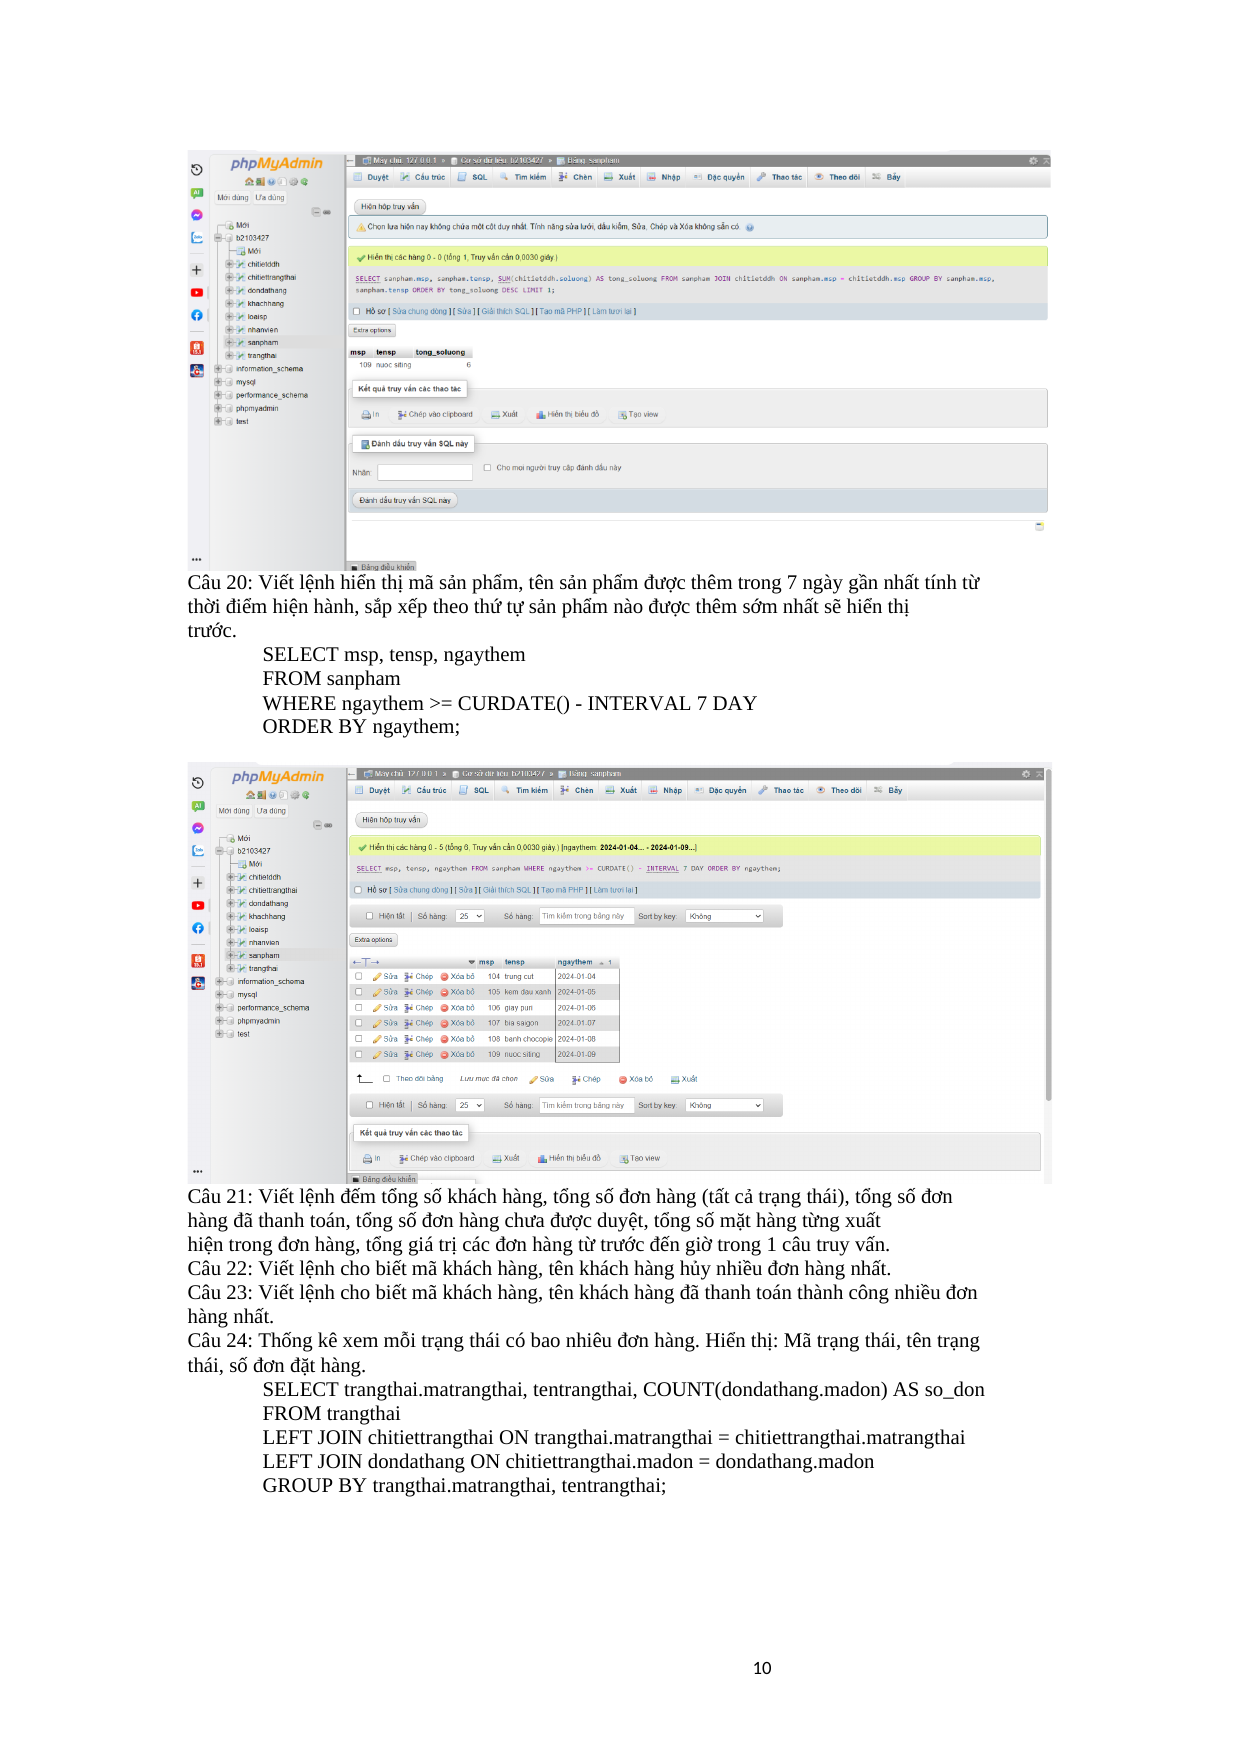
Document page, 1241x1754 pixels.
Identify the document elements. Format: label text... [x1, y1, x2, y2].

text trước. [187, 618, 1053, 642]
text ORDER BY ngaythem; [187, 714, 1053, 738]
text hiện trong đơn hàng, tổng giá trị các đơn hàng từ trước đến giờ trong 1 câu truy vấn. [187, 1232, 1053, 1256]
text Câu 22: Viết lệnh cho biết mã khách hàng, tên khách hàng hủy nhiều đơn hàng nhất. [187, 1256, 1053, 1280]
text thời điểm hiện hành, sắp xếp theo thứ tự sản phẩm nào được thêm sớm nhất sẽ hiển thị [187, 594, 1053, 618]
text Câu 21: Viết lệnh đếm tổng số khách hàng, tổng số đơn hàng (tất cả trạng thái), tổng số đơn [187, 1184, 1053, 1208]
text WHERE ngaythem >= CURDATE() - INTERVAL 7 DAY [187, 690, 1053, 714]
text hàng nhất. [187, 1304, 1053, 1328]
text GROUP BY trangthai.matrangthai, tentrangthai; [187, 1473, 1053, 1497]
text SELECT msp, tensp, ngaythem [187, 642, 1053, 666]
picture [187, 762, 1053, 1184]
text Câu 24: Thống kê xem mỗi trạng thái có bao nhiêu đơn hàng. Hiển thị: Mã trạng thái, tên trạng [187, 1328, 1053, 1352]
text Câu 20: Viết lệnh hiển thị mã sản phẩm, tên sản phẩm được thêm trong 7 ngày gần nhất tính từ [187, 570, 1053, 594]
picture [187, 150, 1051, 571]
text LEFT JOIN dondathang ON chitiettrangthai.madon = dondathang.madon [187, 1449, 1053, 1473]
text FROM trangthai [187, 1401, 1053, 1425]
text LEFT JOIN chitiettrangthai ON trangthai.matrangthai = chitiettrangthai.matrangthai [187, 1425, 1053, 1449]
text hàng đã thanh toán, tổng số đơn hàng chưa được duyệt, tổng số mặt hàng từng xuất [187, 1208, 1053, 1232]
text FROM sanpham [187, 666, 1053, 690]
text SELECT trangthai.matrangthai, tentrangthai, COUNT(dondathang.madon) AS so_don [187, 1377, 1053, 1401]
text Câu 23: Viết lệnh cho biết mã khách hàng, tên khách hàng đã thanh toán thành công nhiều đơn [187, 1280, 1053, 1304]
text thái, số đơn đặt hàng. [187, 1352, 1053, 1377]
